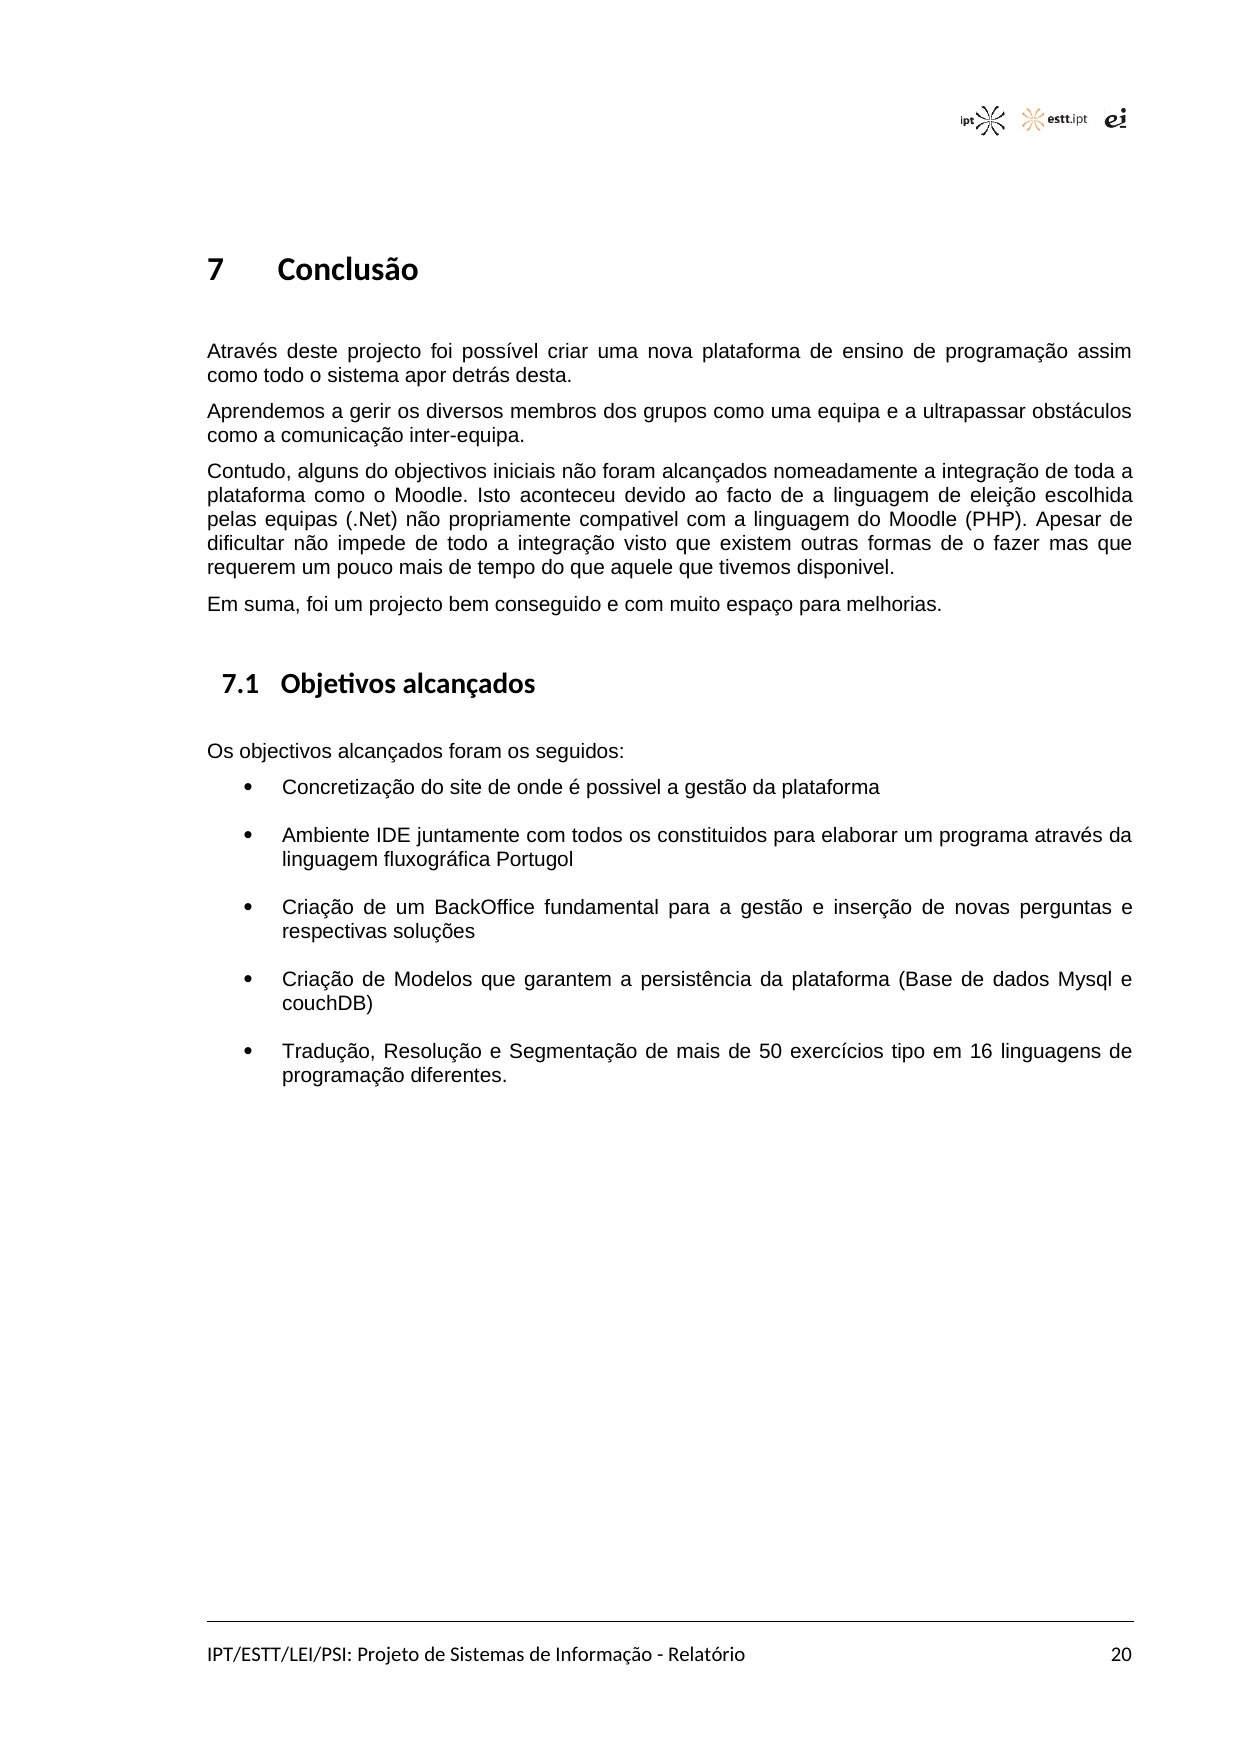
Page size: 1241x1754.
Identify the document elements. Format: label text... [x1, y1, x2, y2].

picture [959, 104, 1005, 136]
subtitle Objetivos alcançados [222, 666, 1134, 701]
picture [1013, 100, 1097, 139]
list Criação de Modelos que garantem a persistência da plataforma (Base de dados Mysql e couchDB) [244, 967, 1134, 1015]
text Através deste projecto foi possível criar uma nova plataforma de ensino de programação assim como todo o sistema apor detrás desta. [207, 338, 1134, 386]
text Os objectivos alcançados foram os seguidos: [207, 739, 1134, 763]
list Ambiente IDE juntamente com todos os constituidos para elaborar um programa através da linguagem fluxográfica Portugol [244, 823, 1134, 871]
list Criação de um BackOffice fundamental para a gestão e inserção de novas perguntas e respectivas soluções [244, 895, 1134, 943]
text Em suma, foi um projecto bem conseguido e com muito espaço para melhorias. [207, 592, 1134, 616]
subtitle Conclusão [207, 248, 1134, 288]
list Concretização do site de onde é possivel a gestão da plataforma [244, 775, 1134, 799]
picture [1104, 108, 1127, 128]
list Tradução, Resolução e Segmentação de mais de 50 exercícios tipo em 16 linguagens de programação diferentes. [244, 1039, 1134, 1087]
text Contudo, alguns do objectivos iniciais não foram alcançados nomeadamente a integração de toda a plataforma como o Moodle. Isto aconteceu devido ao facto de a linguagem de eleição escolhida pelas equipas (.Net) não propriamente compativel com a linguagem do Moodle (PHP). Apesar de dificultar não impede de todo a integração visto que existem outras formas de o fazer mas que requerem um pouco mais de tempo do que aquele que tivemos disponivel. [207, 459, 1134, 579]
text Aprendemos a gerir os diversos membros dos grupos como uma equipa e a ultrapassar obstáculos como a comunicação inter-equipa. [207, 399, 1134, 447]
